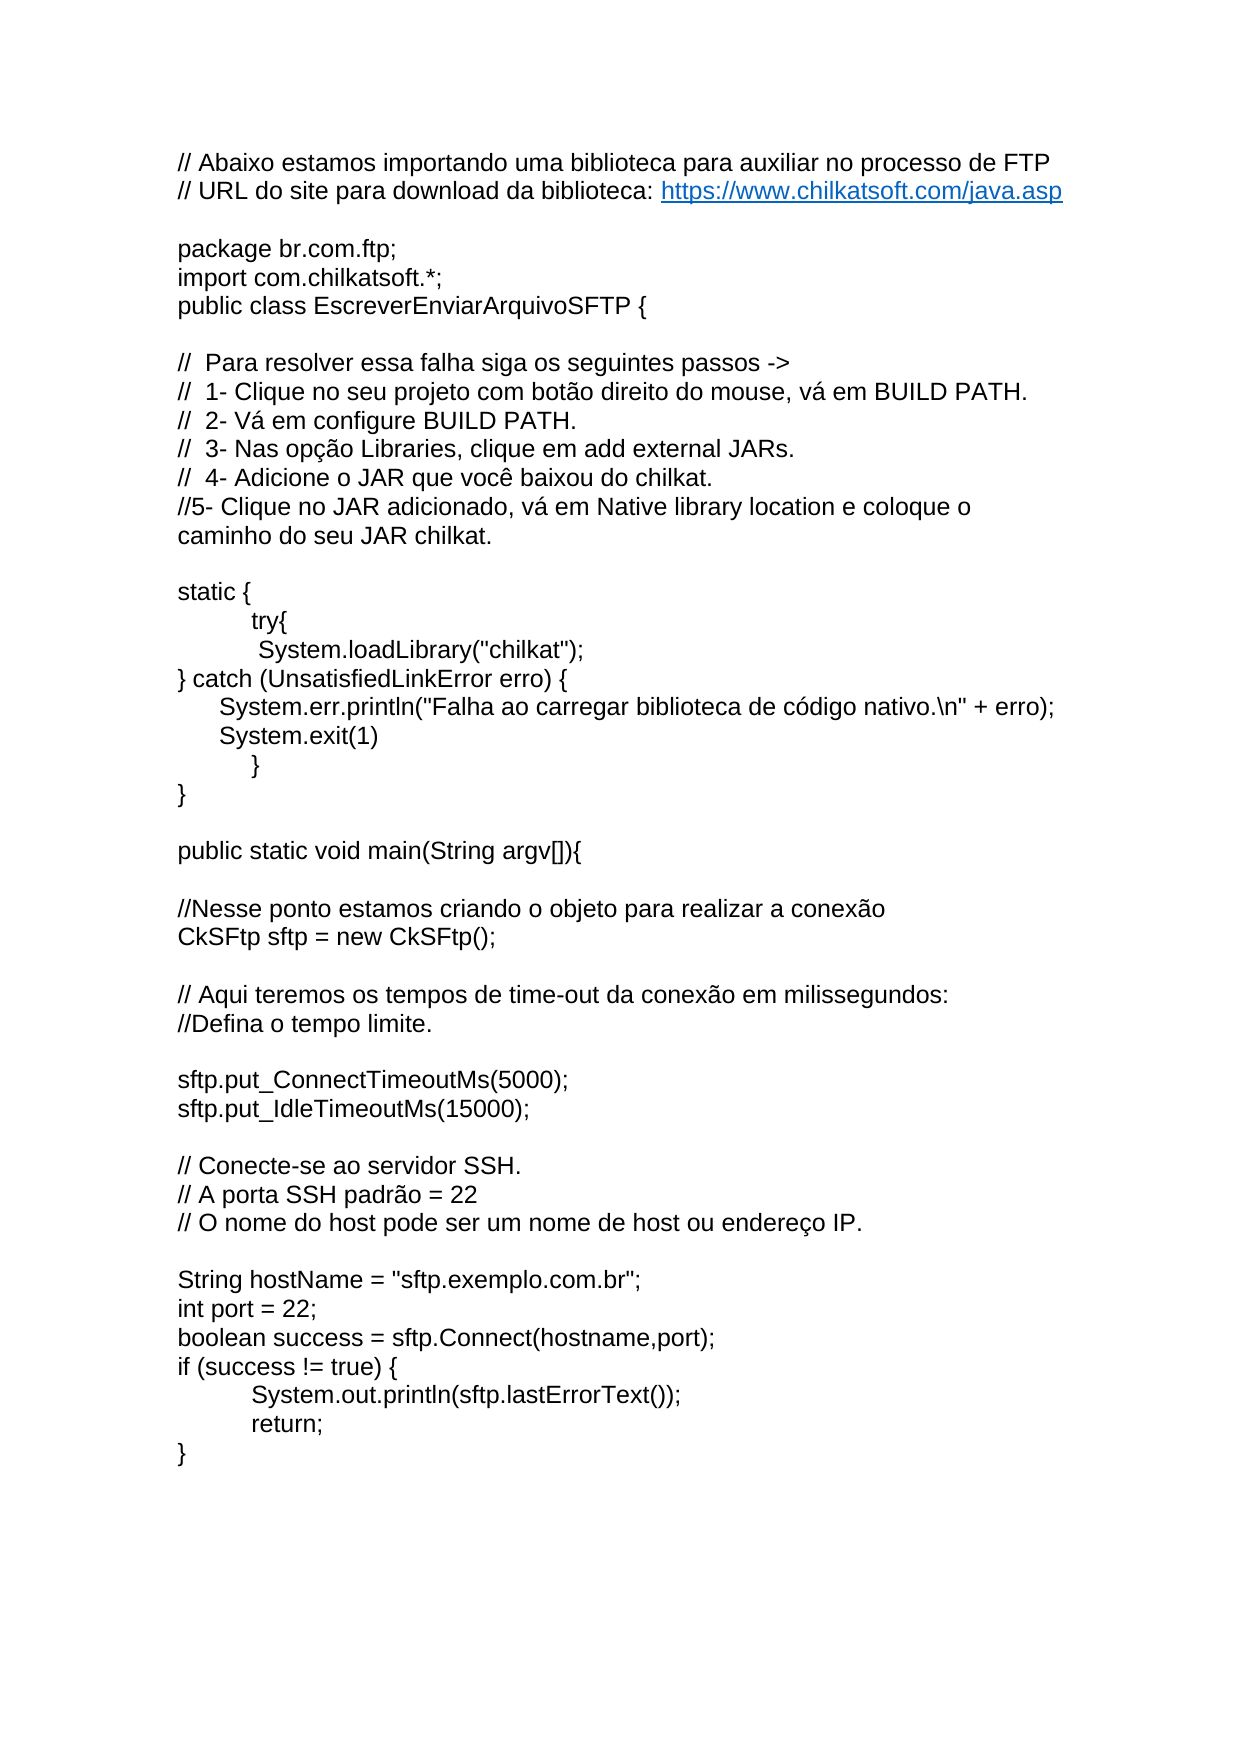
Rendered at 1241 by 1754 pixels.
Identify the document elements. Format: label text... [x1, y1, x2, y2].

text return; [177, 1409, 1063, 1438]
text static { try{ System.loadLibrary("chilkat"); [177, 577, 1063, 664]
text int port = 22; [177, 1294, 1063, 1323]
text sftp.put_IdleTimeoutMs(15000); [177, 1094, 1063, 1151]
text } catch (UnsatisfiedLinkError erro) { [177, 664, 1063, 692]
text String hostName = "sftp.exemplo.com.br"; [177, 1265, 1063, 1294]
text System.out.println(sftp.lastErrorText()); [177, 1380, 1063, 1409]
text // O nome do host pode ser um nome de host ou endereço IP. [177, 1208, 1063, 1265]
text package br.com.ftp; import com.chilkatsoft.*; [177, 234, 1063, 291]
text // Para resolver essa falha siga os seguintes passos -> // 1- Clique no seu projeto com botão direito do mouse, vá em BUILD PATH. // 2- Vá em configure BUILD PATH. // 3- Nas opção Libraries, clique em add external JARs. // 4- Adicione o JAR que você baixou do chilkat. //5- Clique no JAR adicionado, vá em Native library location e coloque o caminho do seu JAR chilkat. [177, 348, 1063, 577]
text // Conecte-se ao servidor SSH. [177, 1151, 1063, 1180]
text System.err.println("Falha ao carregar biblioteca de código nativo.\n" + erro); [177, 692, 1063, 721]
text // Aqui teremos os tempos de time-out da conexão em milissegundos: [177, 980, 1063, 1009]
text boolean success = sftp.Connect(hostname,port); [177, 1323, 1063, 1351]
text //Nesse ponto estamos criando o objeto para realizar a conexão [177, 894, 1063, 922]
text // A porta SSH padrão = 22 [177, 1180, 1063, 1208]
text if (success != true) { [177, 1351, 1063, 1380]
text // Abaixo estamos importando uma biblioteca para auxiliar no processo de FTP // URL do site para download da biblioteca: https://www.chilkatsoft.com/java.asp [177, 148, 1063, 205]
text CkSFtp sftp = new CkSFtp(); [177, 922, 1063, 951]
text } [177, 779, 1063, 807]
text public static void main(String argv[]){ [177, 836, 1063, 865]
text //Defina o tempo limite. [177, 1009, 1063, 1065]
text } [177, 1438, 1063, 1466]
text System.exit(1) [177, 721, 1063, 750]
text } [177, 750, 1063, 779]
text public class EscreverEnviarArquivoSFTP { [177, 291, 1063, 348]
text sftp.put_ConnectTimeoutMs(5000); [177, 1065, 1063, 1094]
